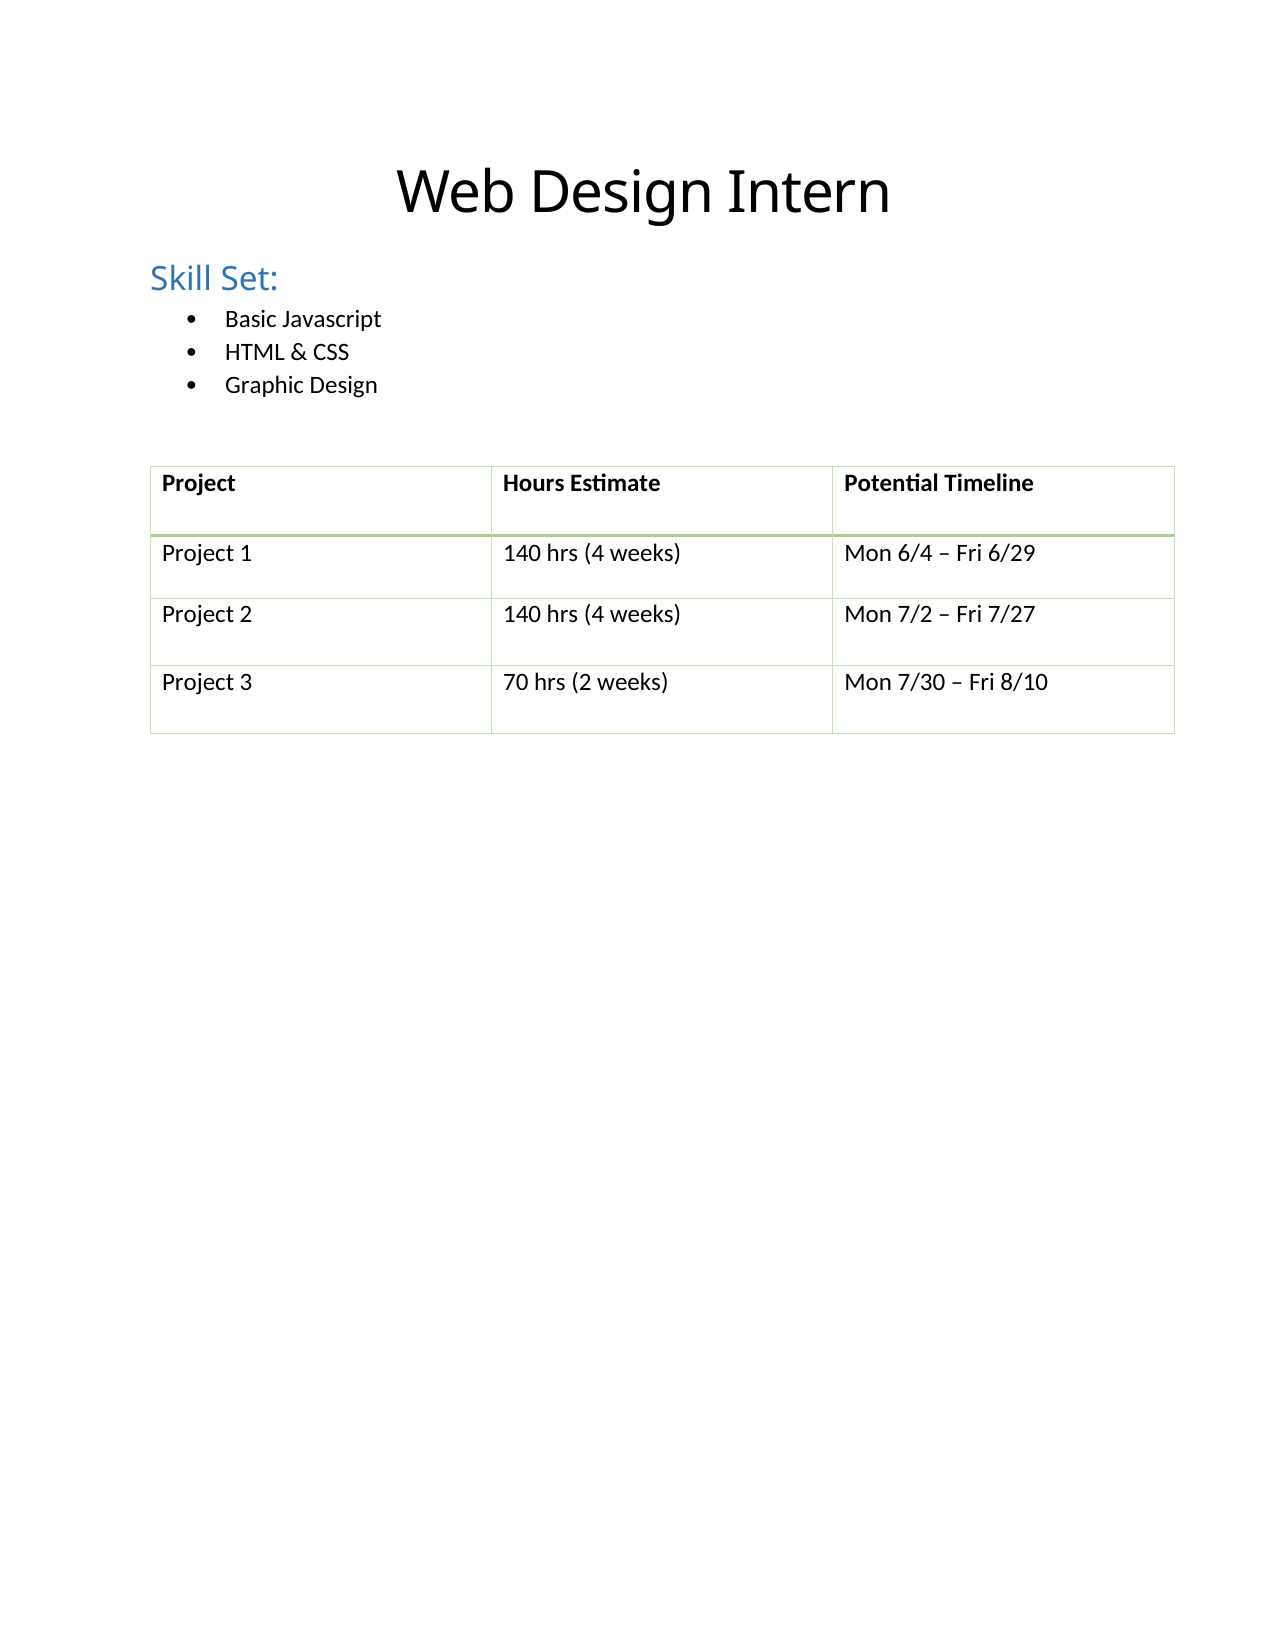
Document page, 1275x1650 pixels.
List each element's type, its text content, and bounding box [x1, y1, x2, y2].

table_cell Mon 7/2 – Fri 7/27 [833, 599, 1174, 665]
table_cell Mon 7/30 – Fri 8/10 [833, 666, 1174, 733]
table_header Hours Estimate [492, 467, 832, 533]
subtitle Skill Set: [150, 254, 1125, 300]
table_cell 140 hrs (4 weeks) [492, 599, 832, 665]
table_cell Mon 6/4 – Fri 6/29 [833, 537, 1174, 598]
table_cell 140 hrs (4 weeks) [492, 537, 832, 598]
table_cell Project 2 [151, 599, 491, 665]
table_header Potential Timeline [833, 467, 1174, 533]
table_cell Project 3 [151, 666, 491, 733]
title Web Design Intern [150, 150, 1125, 229]
list Basic Javascript [187, 303, 1125, 334]
table_cell Project 1 [151, 537, 491, 598]
table_cell 70 hrs (2 weeks) [492, 666, 832, 733]
list HTML & CSS [187, 336, 1125, 367]
table_header Project [151, 467, 491, 533]
list Graphic Design [187, 369, 1125, 400]
